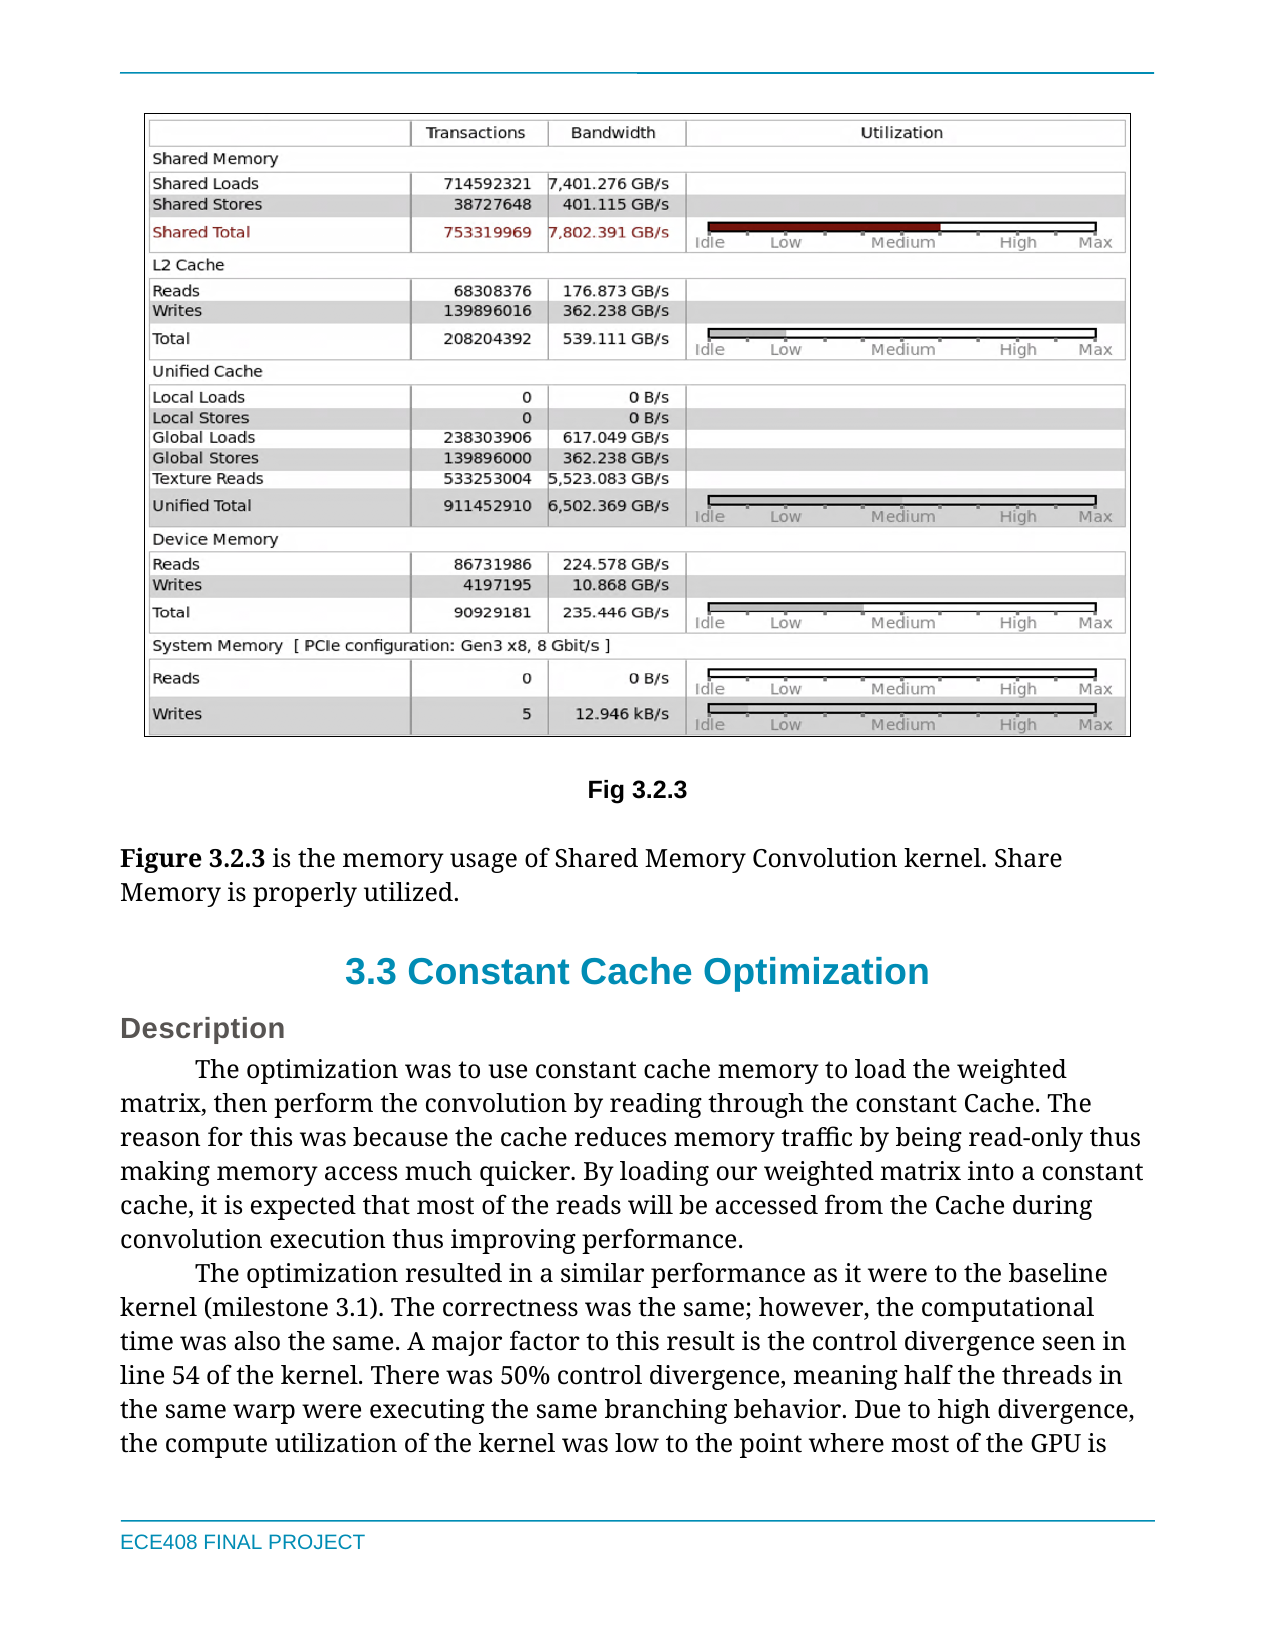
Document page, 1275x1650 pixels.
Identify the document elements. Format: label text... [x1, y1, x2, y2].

text The optimization was to use constant cache memory to load the weighted matrix, then perform the convolution by reading through the constant Cache. The reason for this was because the cache reduces memory traffic by being read-only thus making memory access much quicker. By loading our weighted matrix into a constant cache, it is expected that most of the reads will be accessed from the Cache during convolution execution thus improving performance. [120, 1051, 1155, 1256]
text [120, 1256, 1155, 1460]
text Figure 3.2.3 is the memory usage of Shared Memory Convolution kernel. Share Memory is properly utilized. [120, 841, 1155, 909]
subtitle Fig 3.2.3 [120, 774, 1155, 803]
picture [145, 114, 1130, 736]
subtitle 3.3 Constant Cache Optimization [120, 949, 1155, 992]
subtitle Description [120, 1011, 1155, 1045]
